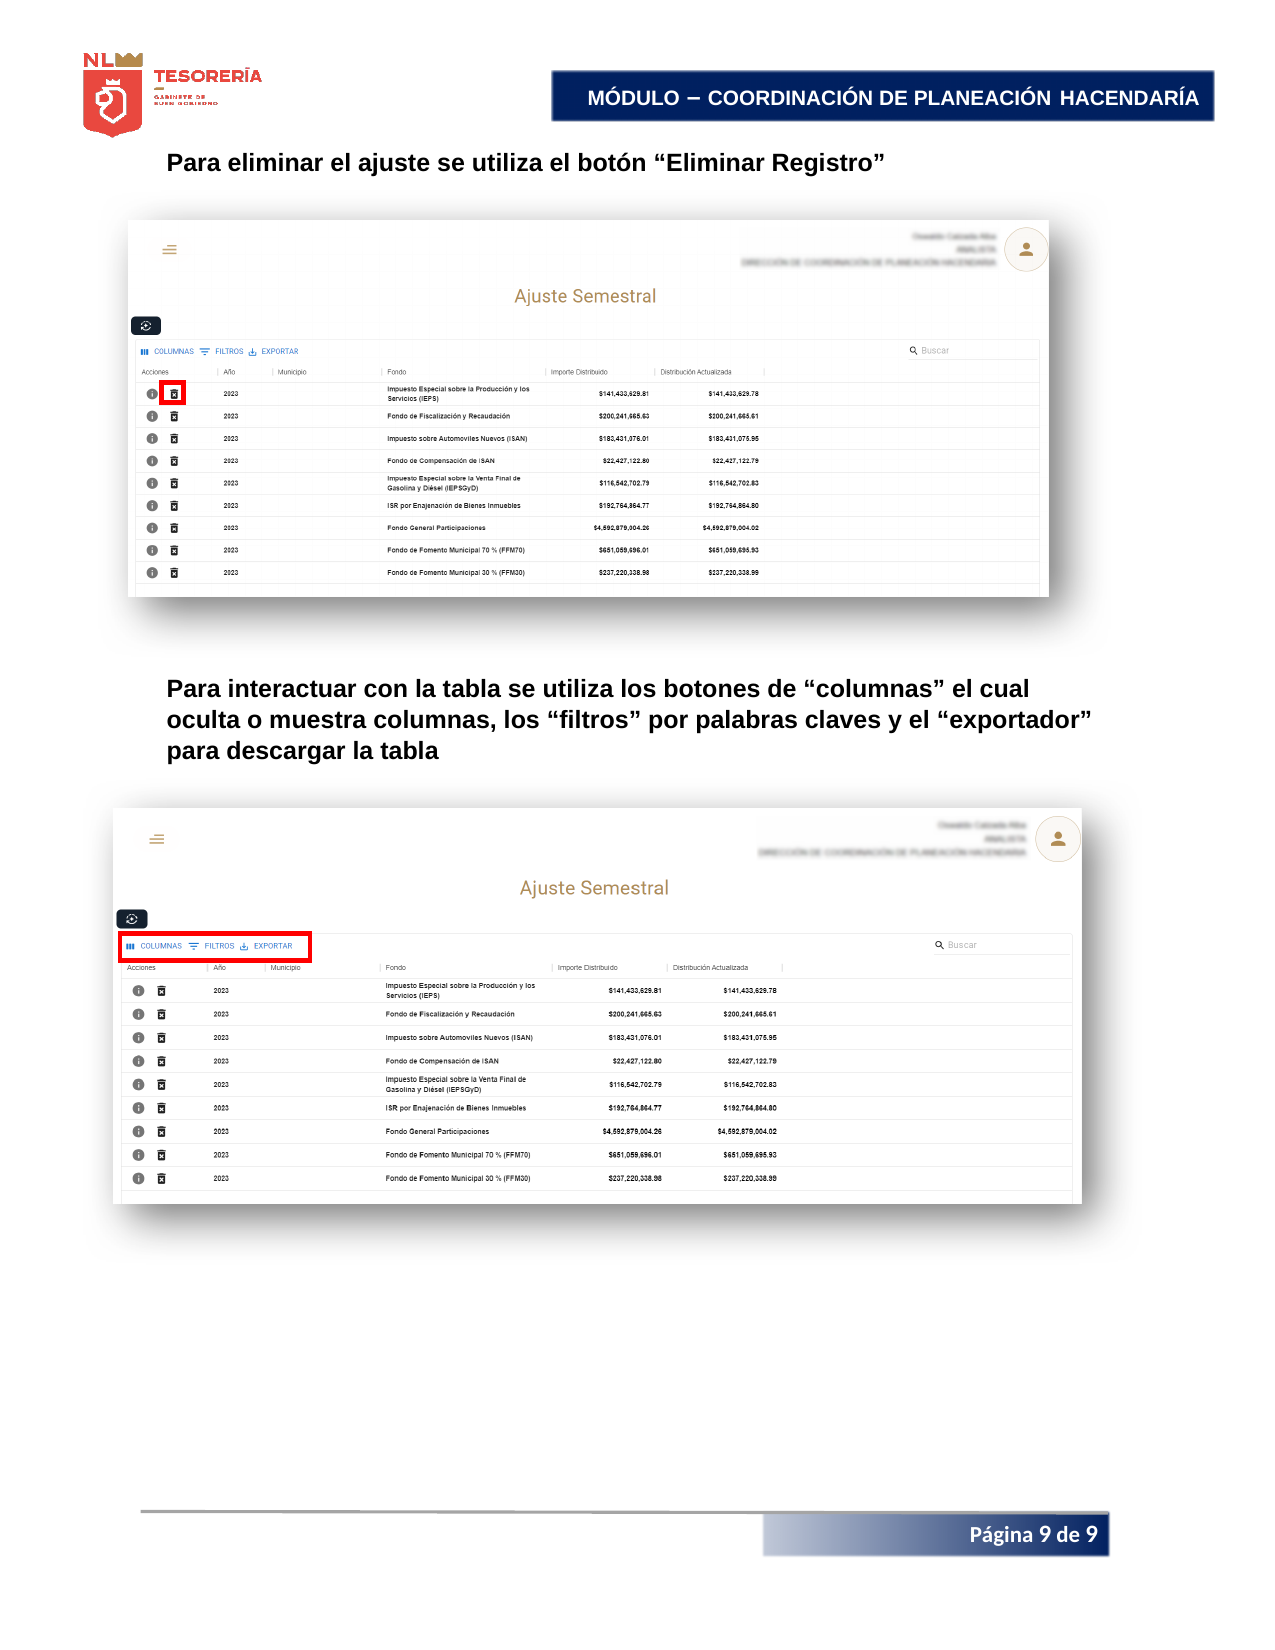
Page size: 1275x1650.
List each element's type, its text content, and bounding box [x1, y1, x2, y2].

picture [79, 43, 264, 140]
text Para eliminar el ajuste se utiliza el botón “Eliminar Registro” [166, 148, 1098, 176]
text Para interactuar con la tabla se utiliza los botones de “columnas” el cual oculta o muestra columnas, los “filtros” por palabras claves y el “exportador” para descargar la tabla [166, 674, 1098, 764]
picture [113, 808, 1082, 1204]
picture [128, 220, 1049, 597]
